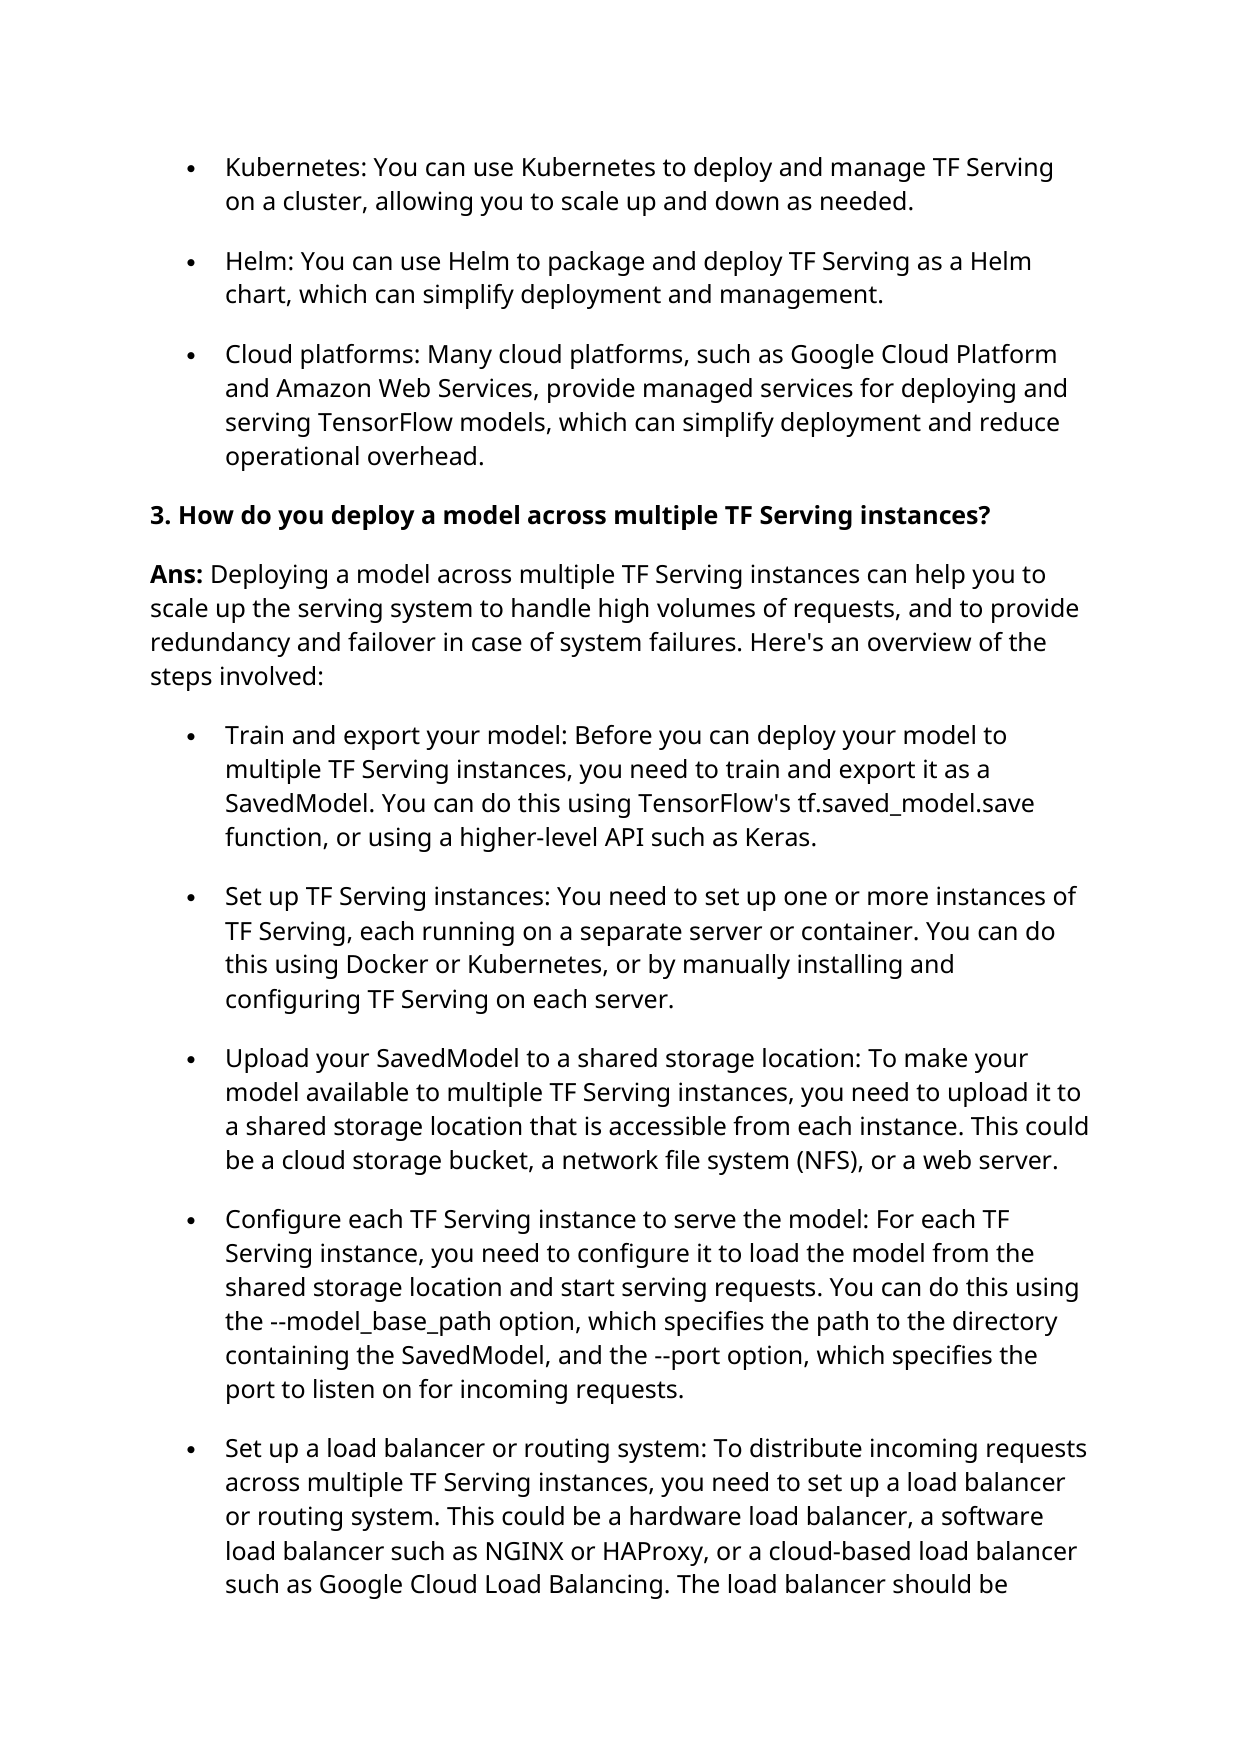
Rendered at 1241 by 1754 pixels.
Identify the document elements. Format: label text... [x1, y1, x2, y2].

list Set up TF Serving instances: You need to set up one or more instances of TF Serving, each running on a separate server or container. You can do this using Docker or Kubernetes, or by manually installing and configuring TF Serving on each server. [187, 879, 1090, 1015]
list Helm: You can use Helm to package and deploy TF Serving as a Helm chart, which can simplify deployment and management. [187, 243, 1090, 311]
text 3. How do you deploy a model across multiple TF Serving instances? [150, 497, 1090, 532]
text Ans: Deploying a model across multiple TF Serving instances can help you to scale up the serving system to handle high volumes of requests, and to provide redundancy and failover in case of system failures. Here's an overview of the steps involved: [150, 557, 1090, 693]
list Kubernetes: You can use Kubernetes to deploy and manage TF Serving on a cluster, allowing you to scale up and down as needed. [187, 150, 1090, 218]
list Train and export your model: Before you can deploy your model to multiple TF Serving instances, you need to train and export it as a SavedModel. You can do this using TensorFlow's tf.saved_model.save function, or using a higher-level API such as Keras. [187, 718, 1090, 854]
list Configure each TF Serving instance to serve the model: For each TF Serving instance, you need to configure it to load the model from the shared storage location and start serving requests. You can do this using the --model_base_path option, which specifies the path to the directory containing the SavedModel, and the --port option, which specifies the port to listen on for incoming requests. [187, 1202, 1090, 1406]
list Upload your SavedModel to a shared storage location: To make your model available to multiple TF Serving instances, you need to upload it to a shared storage location that is accessible from each instance. This could be a cloud storage bucket, a network file system (NFS), or a web server. [187, 1040, 1090, 1177]
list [187, 1431, 1090, 1601]
list Cloud platforms: Many cloud platforms, such as Google Cloud Platform and Amazon Web Services, provide managed services for deploying and serving TensorFlow models, which can simplify deployment and reduce operational overhead. [187, 336, 1090, 472]
